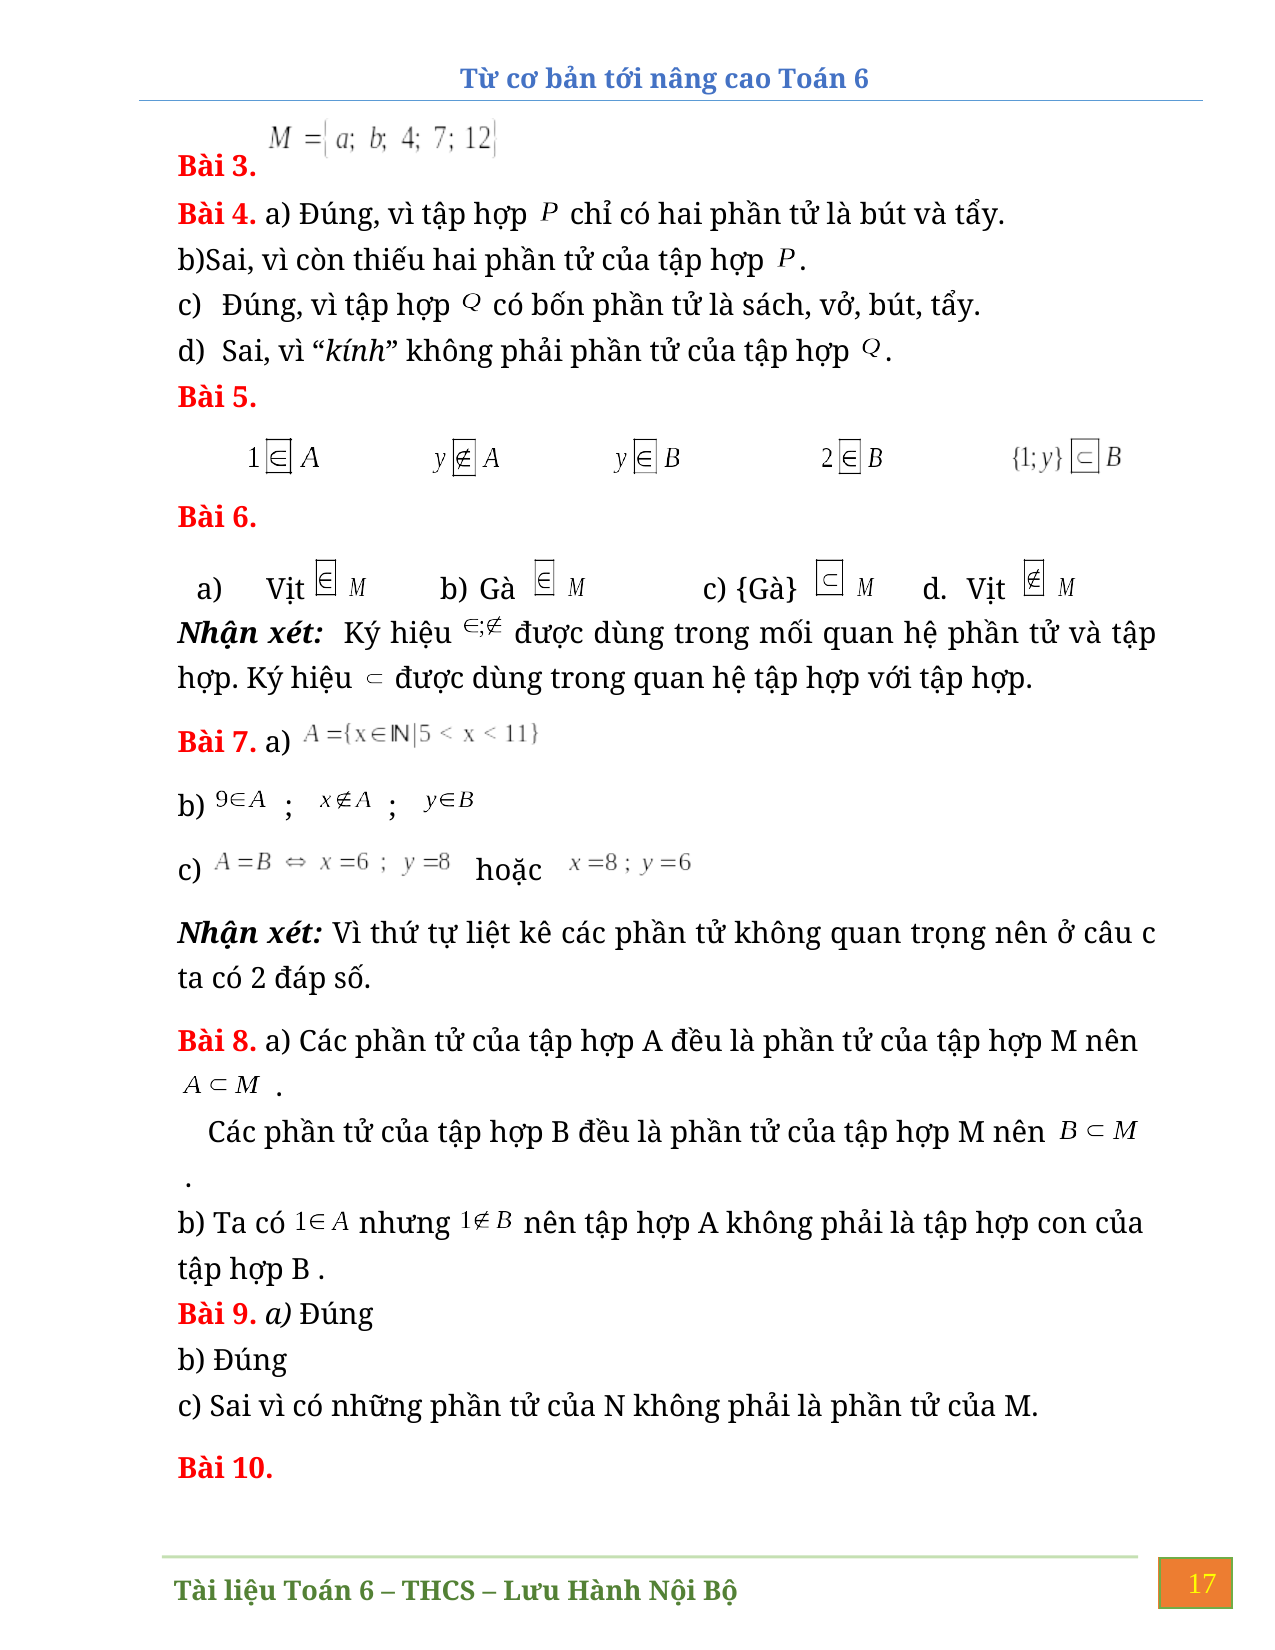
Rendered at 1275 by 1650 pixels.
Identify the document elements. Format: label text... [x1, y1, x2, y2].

table_header Vịt [911, 555, 1168, 612]
text Các phần tử của tập hợp B đều là phần tử của tập hợp M nên . [177, 1111, 1157, 1196]
text Bài 9. a) Đúng [177, 1294, 1157, 1333]
text Bài 8. a) Các phần tử của tập hợp A đều là phần tử của tập hợp M nên . [177, 1020, 1157, 1105]
table_header Gà [423, 555, 680, 612]
table_header [235, 434, 417, 484]
text b) Ta có nhưng nên tập hợp A không phải là tập hợp con của tập hợp B . [177, 1202, 1157, 1288]
table_header Vịt [166, 555, 423, 612]
table_header [998, 434, 1168, 484]
text c) Sai vì có những phần tử của N không phải là phần tử của M. [177, 1385, 1157, 1424]
text c) hoặc [177, 848, 1157, 889]
table_header [806, 434, 998, 484]
table_header [417, 434, 598, 484]
text Bài 7. a) [177, 720, 1157, 761]
list Bài 4. a) Đúng, vì tập hợp chỉ có hai phần tử là bút và tẩy. [177, 193, 1157, 233]
list Đúng, vì tập hợp có bốn phần tử là sách, vở, bút, tẩy. [177, 284, 1157, 324]
text b) ; ; [177, 784, 1157, 825]
table_header {Gà} [680, 555, 911, 612]
list Bài 5. [177, 376, 1157, 416]
text Nhận xét: Ký hiệu được dùng trong mối quan hệ phần tử và tập hợp. Ký hiệu được dùng trong quan hệ tập hợp với tập hợp. [177, 612, 1157, 697]
text Nhận xét: Vì thứ tự liệt kê các phần tử không quan trọng nên ở câu c ta có 2 đáp số. [177, 912, 1157, 997]
table_header [598, 434, 806, 484]
list Sai, vì “kính” không phải phần tử của tập hợp . [177, 330, 1157, 370]
list Bài 3. [177, 118, 1157, 184]
list Bài 10. [177, 1447, 1157, 1487]
list b)Sai, vì còn thiếu hai phần tử của tập hợp . [177, 239, 1157, 279]
list Bài 6. [177, 496, 1157, 536]
text b) Đúng [177, 1339, 1157, 1379]
